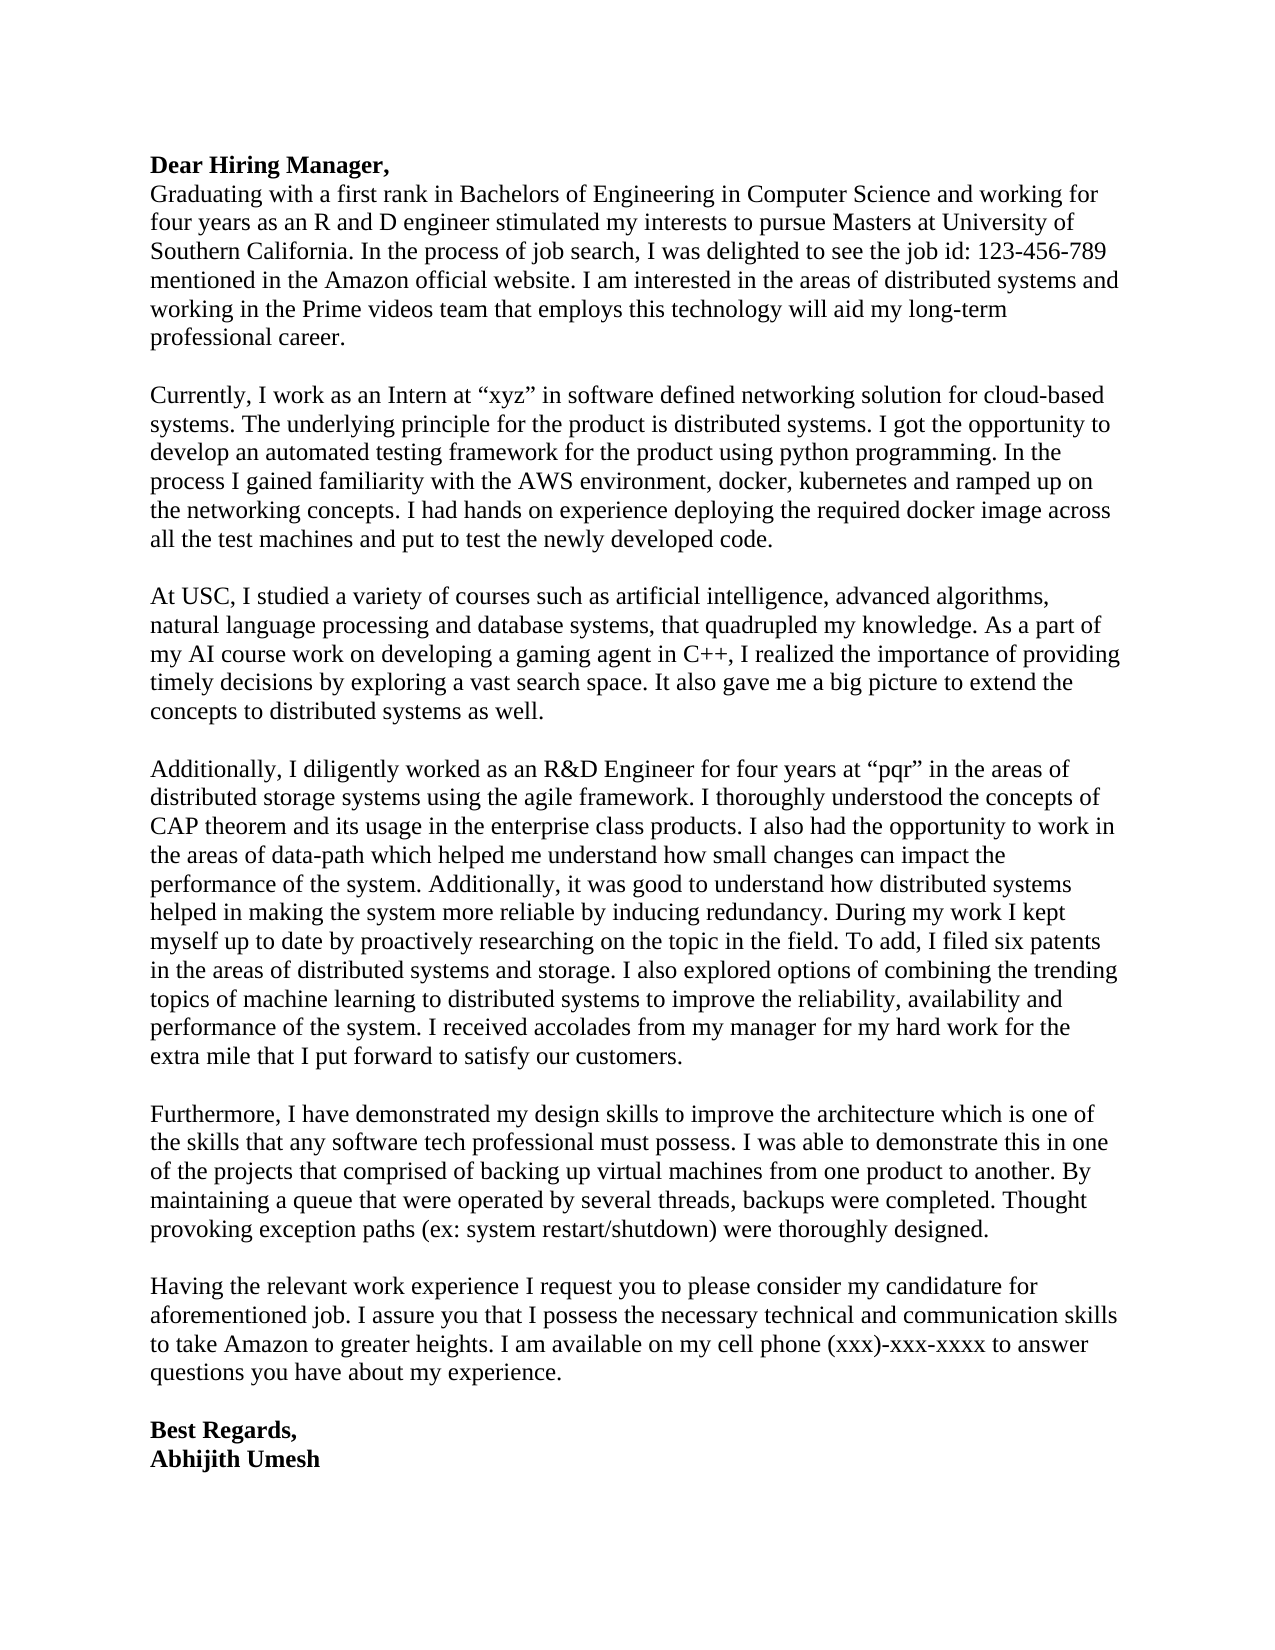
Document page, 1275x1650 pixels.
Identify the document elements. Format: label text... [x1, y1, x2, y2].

text Best Regards, [150, 1415, 1125, 1444]
text Graduating with a first rank in Bachelors of Engineering in Computer Science and working for four years as an R and D engineer stimulated my interests to pursue Masters at University of Southern California. In the process of job search, I was delighted to see the job id: 123-456-789 mentioned in the Amazon official website. I am interested in the areas of distributed systems and working in the Prime videos team that employs this technology will aid my long-term professional career. [150, 179, 1125, 351]
text Abhijith Umesh [150, 1444, 1125, 1472]
text Additionally, I diligently worked as an R&D Engineer for four years at “pqr” in the areas of distributed storage systems using the agile framework. I thoroughly understood the concepts of CAP theorem and its usage in the enterprise class products. I also had the opportunity to work in the areas of data-path which helped me understand how small changes can impact the performance of the system. Additionally, it was good to understand how distributed systems helped in making the system more reliable by inducing redundancy. During my work I kept myself up to date by proactively researching on the topic in the field. To add, I filed six patents in the areas of distributed systems and storage. I also explored options of combining the trending topics of machine learning to distributed systems to improve the reliability, availability and performance of the system. I received accolades from my manager for my hard work for the extra mile that I put forward to satisfy our customers. [150, 754, 1125, 1070]
text Dear Hiring Manager, [150, 150, 1125, 179]
text At USC, I studied a variety of courses such as artificial intelligence, advanced algorithms, natural language processing and database systems, that quadrupled my knowledge. As a part of my AI course work on developing a gaming agent in C++, I realized the importance of providing timely decisions by exploring a vast search space. It also gave me a big picture to extend the concepts to distributed systems as well. [150, 581, 1125, 725]
text Having the relevant work experience I request you to please consider my candidature for aforementioned job. I assure you that I possess the necessary technical and communication skills to take Amazon to greater heights. I am available on my cell phone (xxx)-xxx-xxxx to answer questions you have about my experience. [150, 1271, 1125, 1386]
text Furthermore, I have demonstrated my design skills to improve the architecture which is one of the skills that any software tech professional must possess. I was able to demonstrate this in one of the projects that comprised of backing up virtual machines from one product to another. By maintaining a queue that were operated by several threads, backups were completed. Thought provoking exception paths (ex: system restart/shutdown) were thoroughly designed. [150, 1099, 1125, 1242]
text Currently, I work as an Intern at “xyz” in software defined networking solution for cloud-based systems. The underlying principle for the product is distributed systems. I got the opportunity to develop an automated testing framework for the product using python programming. In the process I gained familiarity with the AWS environment, docker, kubernetes and ramped up on the networking concepts. I had hands on experience deploying the required docker image across all the test machines and put to test the newly developed code. [150, 380, 1125, 552]
